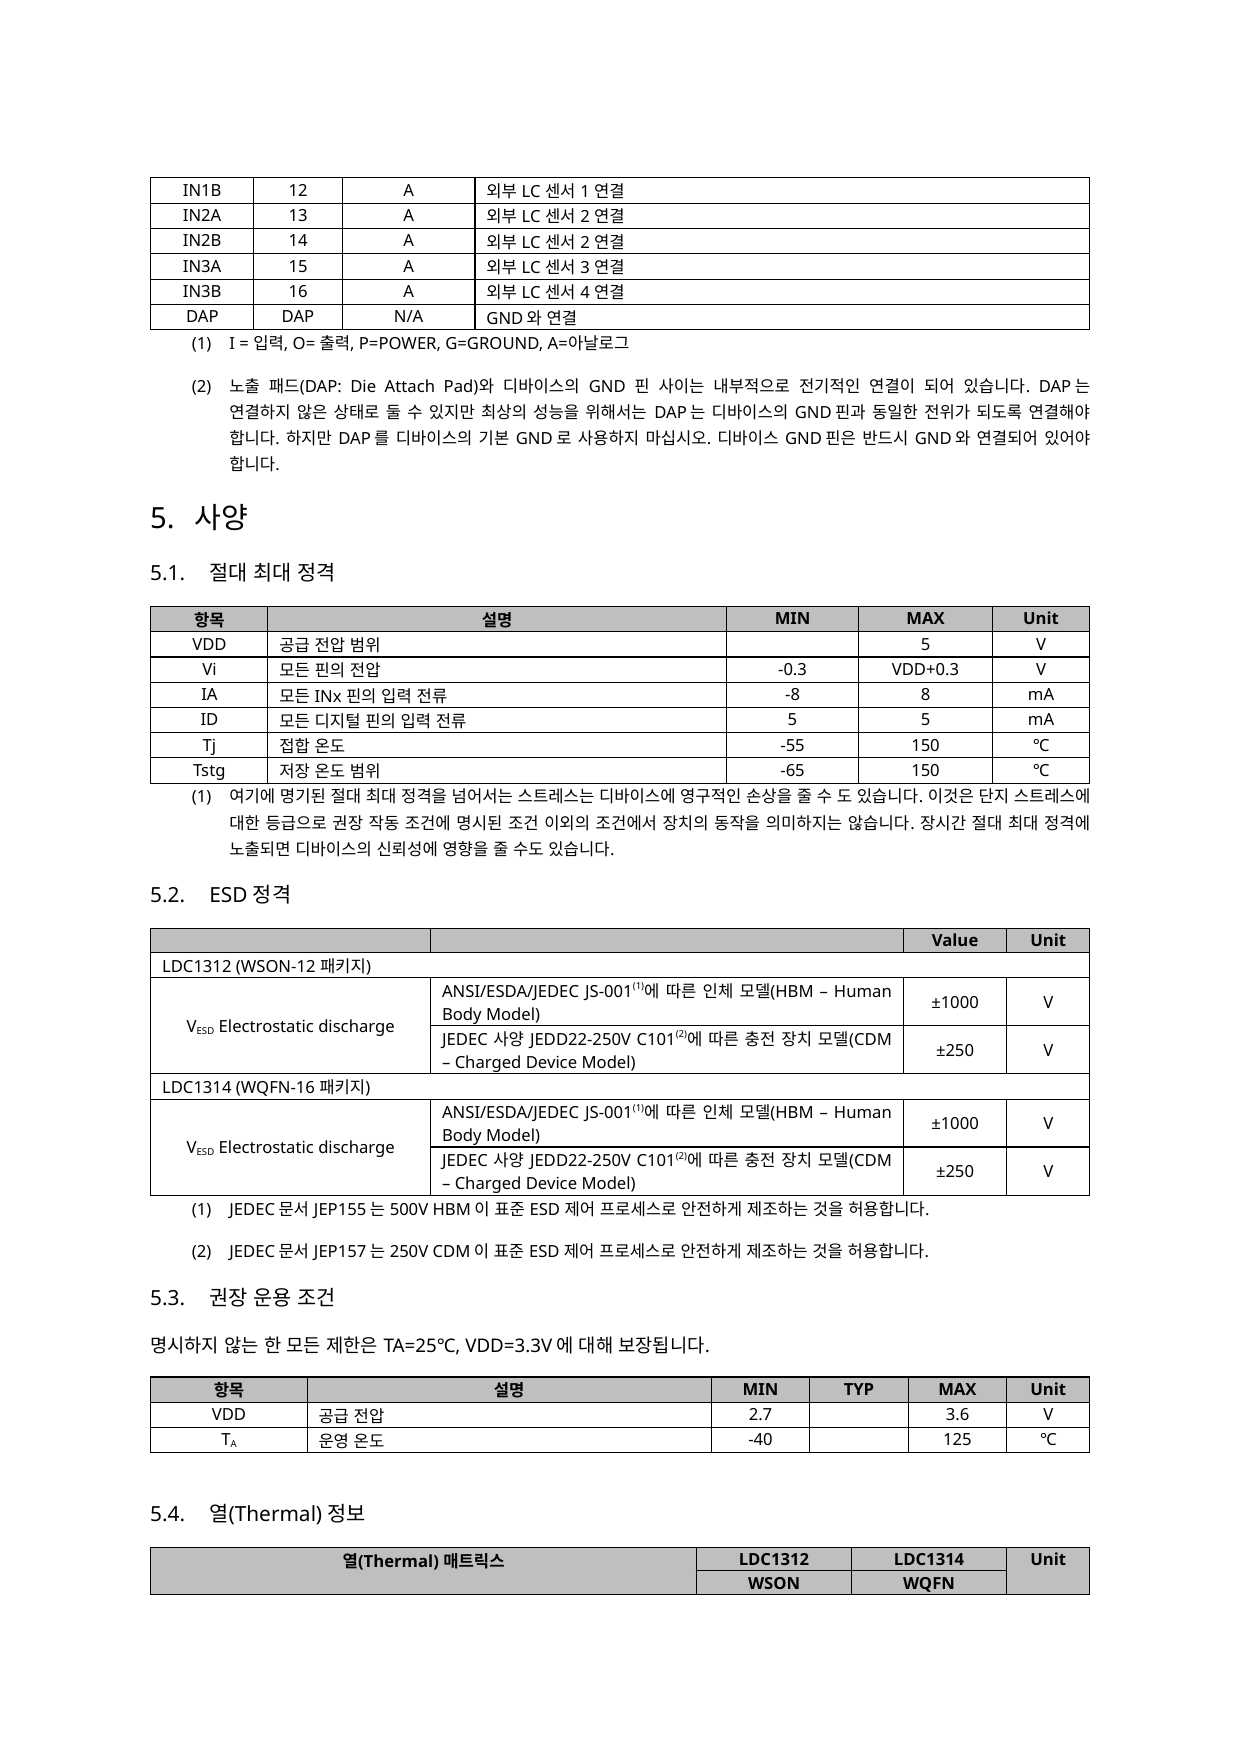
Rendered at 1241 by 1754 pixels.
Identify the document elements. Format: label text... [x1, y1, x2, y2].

table_cell -8 [727, 683, 858, 707]
table_cell 2.7 [712, 1403, 809, 1427]
table_cell VESD Electrostatic discharge [151, 978, 430, 1073]
table_cell ID [151, 708, 267, 732]
table_header 열(Thermal) 매트릭스 [151, 1548, 696, 1594]
table_cell 저장 온도 범위 [268, 758, 726, 782]
table_header 설명 [308, 1378, 711, 1402]
table_cell 외부 LC 센서 2 연결 [476, 229, 1089, 253]
table_cell IN3B [151, 280, 253, 304]
table_cell JEDEC 사양 JEDD22-250V C101(2)에 따른 충전 장치 모델(CDM – Charged Device Model) [431, 1148, 903, 1194]
table_cell 5 [859, 632, 992, 656]
table_cell V [1007, 1026, 1089, 1073]
subtitle 절대 최대 정격 [150, 557, 1090, 587]
table_header LDC1314 [852, 1548, 1006, 1570]
table_header 항목 [151, 607, 267, 631]
table_cell V [1007, 978, 1089, 1025]
table_cell ±1000 [904, 978, 1006, 1025]
list 여기에 명기된 절대 최대 정격을 넘어서는 스트레스는 디바이스에 영구적인 손상을 줄 수 도 있습니다. 이것은 단지 스트레스에 대한 등급으로 권장 작동 조건에 명시된 조건 이외의 조건에서 장치의 동작을 의미하지는 않습니다. 장시간 절대 최대 정격에 노출되면 디바이스의 신뢰성에 영향을 줄 수도 있습니다. [192, 784, 1090, 860]
table_cell LDC1312 (WSON-12 패키지) [151, 953, 1089, 977]
table_cell ℃ [993, 733, 1089, 757]
list JEDEC문서 JEP155는 500V HBM이 표준 ESD 제어 프로세스로 안전하게 제조하는 것을 허용합니다. [192, 1196, 1090, 1220]
table_cell 5 [859, 708, 992, 732]
subtitle ESD 정격 [150, 879, 1090, 909]
table_cell 16 [254, 280, 342, 304]
table_cell IN3A [151, 254, 253, 278]
table_cell Vi [151, 658, 267, 682]
table_cell DAP [151, 305, 253, 329]
table_cell 모든 디지털 핀의 입력 전류 [268, 708, 726, 732]
table_cell JEDEC 사양 JEDD22-250V C101(2)에 따른 충전 장치 모델(CDM – Charged Device Model) [431, 1026, 903, 1073]
table_cell 공급 전압 [308, 1403, 711, 1427]
table_cell 150 [859, 758, 992, 782]
table_cell -65 [727, 758, 858, 782]
table_cell Tj [151, 733, 267, 757]
table_cell V [1007, 1100, 1089, 1146]
table_cell DAP [254, 305, 342, 329]
table_cell -0.3 [727, 658, 858, 682]
table_header TYP [810, 1378, 908, 1402]
table_cell ANSI/ESDA/JEDEC JS-001(1)에 따른 인체 모델(HBM – Human Body Model) [431, 978, 903, 1025]
table_cell WSON [697, 1571, 851, 1594]
table_cell [810, 1403, 908, 1427]
table_cell LDC1314 (WQFN-16 패키지) [151, 1074, 1089, 1098]
subtitle 권장 운용 조건 [150, 1281, 1090, 1311]
table_cell VDD [151, 1403, 307, 1427]
table_cell 12 [254, 178, 342, 202]
table_cell 모든 핀의 전압 [268, 658, 726, 682]
table_cell GND와 연결 [476, 305, 1089, 329]
table_cell 125 [909, 1428, 1006, 1452]
table_cell A [343, 178, 474, 202]
table_header MAX [859, 607, 992, 631]
table_cell IN1B [151, 178, 253, 202]
table_cell 150 [859, 733, 992, 757]
table_cell ±1000 [904, 1100, 1006, 1146]
table_cell ±250 [904, 1148, 1006, 1194]
table_cell ANSI/ESDA/JEDEC JS-001(1)에 따른 인체 모델(HBM – Human Body Model) [431, 1100, 903, 1146]
table_cell V [993, 658, 1089, 682]
table_cell mA [993, 708, 1089, 732]
table_cell VESD Electrostatic discharge [151, 1100, 430, 1194]
table_cell 8 [859, 683, 992, 707]
table_cell ±250 [904, 1026, 1006, 1073]
subtitle 사양 [150, 494, 1090, 537]
table_header 설명 [268, 607, 726, 631]
table_cell N/A [343, 305, 474, 329]
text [150, 1331, 1090, 1358]
list JEDEC문서 JEP157는 250V CDM이 표준 ESD 제어 프로세스로 안전하게 제조하는 것을 허용합니다. [192, 1238, 1090, 1263]
table_header MIN [712, 1378, 809, 1402]
table_header Unit [1007, 1378, 1089, 1402]
table_cell A [343, 229, 474, 253]
table_header MIN [727, 607, 858, 631]
table_header Unit [993, 607, 1089, 631]
table_cell A [343, 254, 474, 278]
table_cell 외부 LC 센서 3 연결 [476, 254, 1089, 278]
table_cell Tstg [151, 758, 267, 782]
table_cell A [343, 280, 474, 304]
table_cell WQFN [852, 1571, 1006, 1594]
table_cell -40 [712, 1428, 809, 1452]
table_cell [727, 632, 858, 656]
subtitle 열(Thermal) 정보 [150, 1497, 1090, 1528]
table_cell -55 [727, 733, 858, 757]
list 노출 패드(DAP: Die Attach Pad)와 디바이스의 GND 핀 사이는 내부적으로 전기적인 연결이 되어 있습니다. DAP는 연결하지 않은 상태로 둘 수 있지만 최상의 성능을 위해서는 DAP는 디바이스의 GND핀과 동일한 전위가 되도록 연결해야 합니다. 하지만 DAP를 디바이스의 기본 GND로 사용하지 마십시오. 디바이스 GND핀은 반드시 GND와 연결되어 있어야 합니다. [192, 373, 1090, 476]
table_cell IN2B [151, 229, 253, 253]
table_cell 모든 INx 핀의 입력 전류 [268, 683, 726, 707]
table_cell 외부 LC 센서 2 연결 [476, 204, 1089, 228]
list I = 입력, O= 출력, P=POWER, G=GROUND, A=아날로그 [192, 330, 1090, 354]
table_header Unit [1007, 929, 1089, 952]
table_header LDC1312 [697, 1548, 851, 1570]
table_cell V [1007, 1403, 1089, 1427]
table_cell TA [151, 1428, 307, 1452]
table_header [151, 929, 430, 952]
table_header Value [904, 929, 1006, 952]
table_cell 운영 온도 [308, 1428, 711, 1452]
table_cell IN2A [151, 204, 253, 228]
table_header 항목 [151, 1378, 307, 1402]
table_header Unit [1007, 1548, 1089, 1594]
table_cell [810, 1428, 908, 1452]
table_cell 5 [727, 708, 858, 732]
table_cell ℃ [993, 758, 1089, 782]
table_cell 14 [254, 229, 342, 253]
table_cell 접합 온도 [268, 733, 726, 757]
table_cell 외부 LC 센서 4 연결 [476, 280, 1089, 304]
table_header [431, 929, 903, 952]
table_cell ℃ [1007, 1428, 1089, 1452]
table_cell mA [993, 683, 1089, 707]
table_cell 13 [254, 204, 342, 228]
table_cell 15 [254, 254, 342, 278]
table_header MAX [909, 1378, 1006, 1402]
table_cell V [1007, 1148, 1089, 1194]
table_cell 3.6 [909, 1403, 1006, 1427]
table_cell A [343, 204, 474, 228]
table_cell VDD+0.3 [859, 658, 992, 682]
table_cell 공급 전압 범위 [268, 632, 726, 656]
table_cell 외부 LC 센서 1 연결 [476, 178, 1089, 202]
table_cell V [993, 632, 1089, 656]
table_cell VDD [151, 632, 267, 656]
table_cell IA [151, 683, 267, 707]
